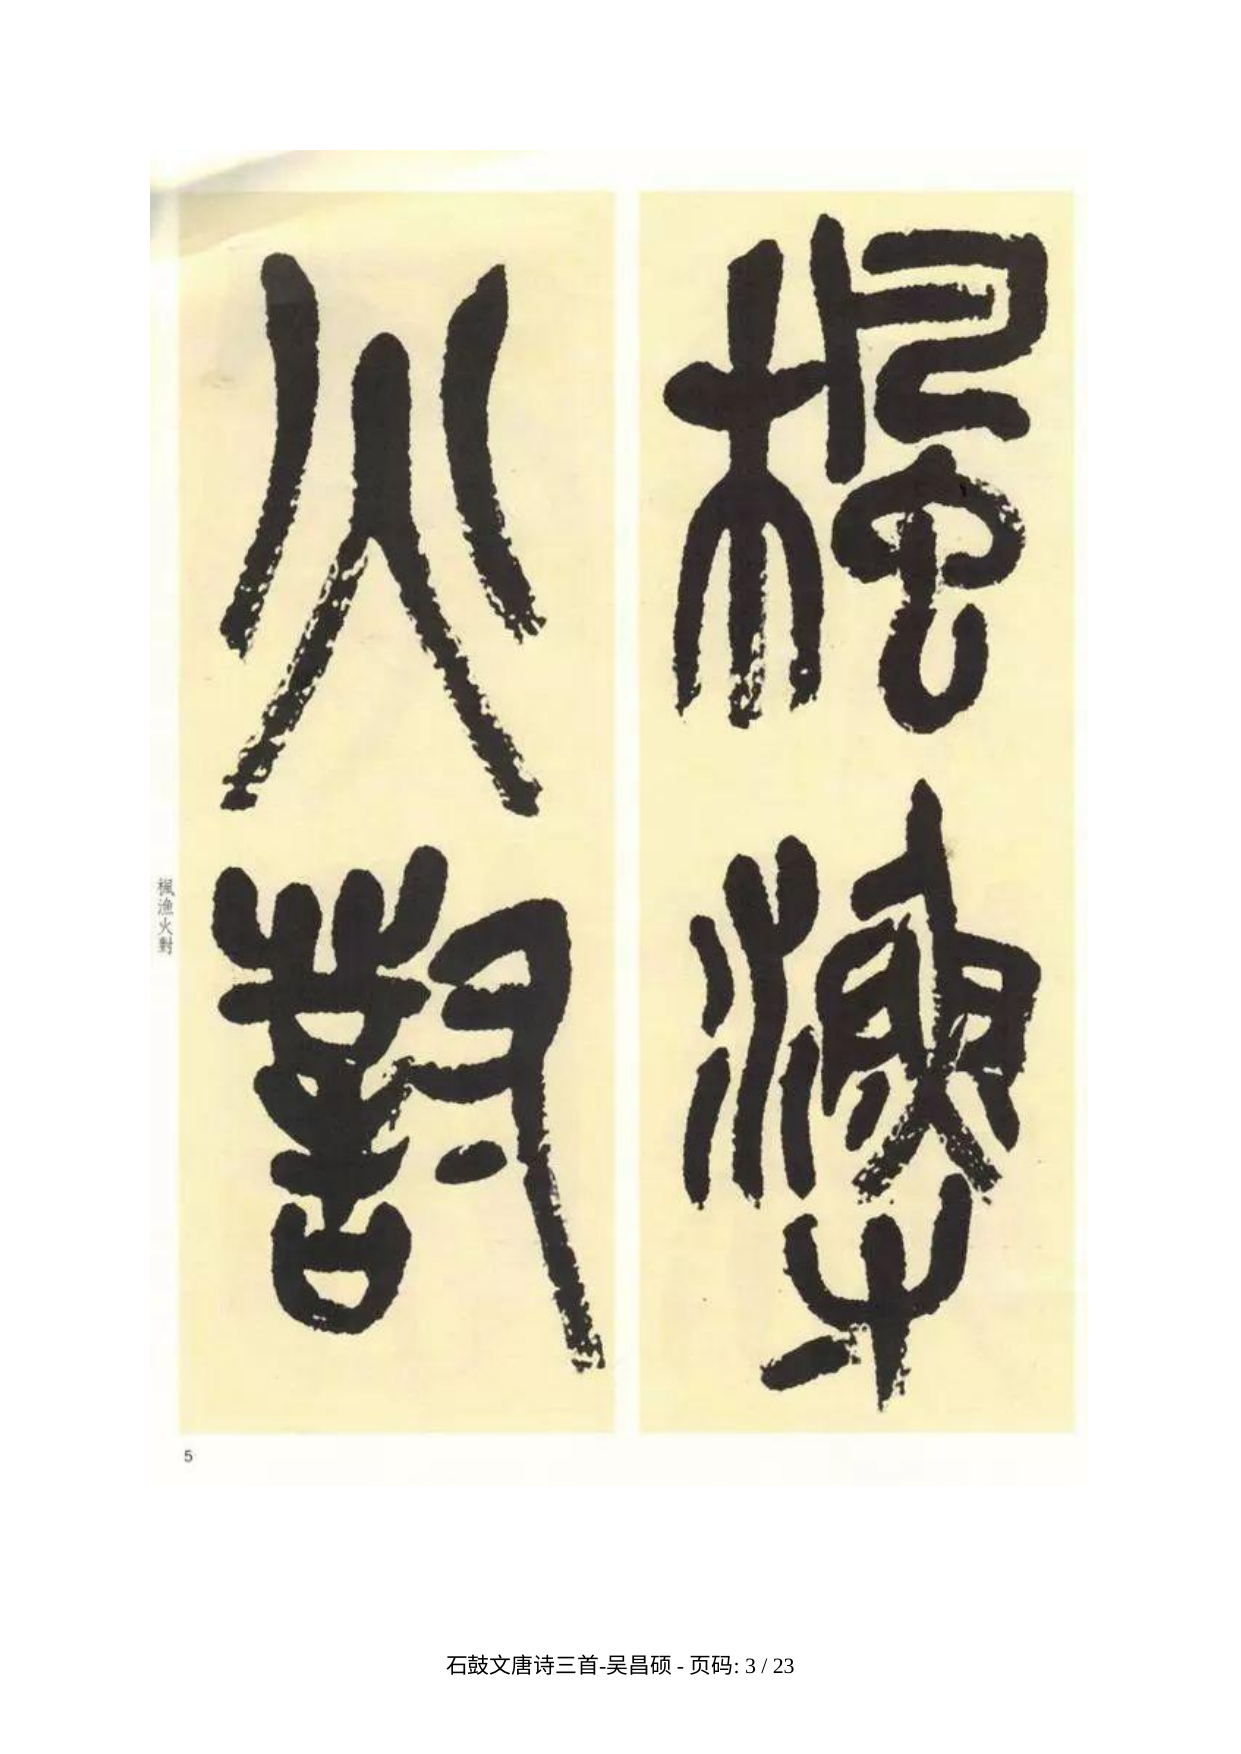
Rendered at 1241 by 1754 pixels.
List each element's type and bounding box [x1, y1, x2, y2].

picture [150, 150, 1088, 1486]
